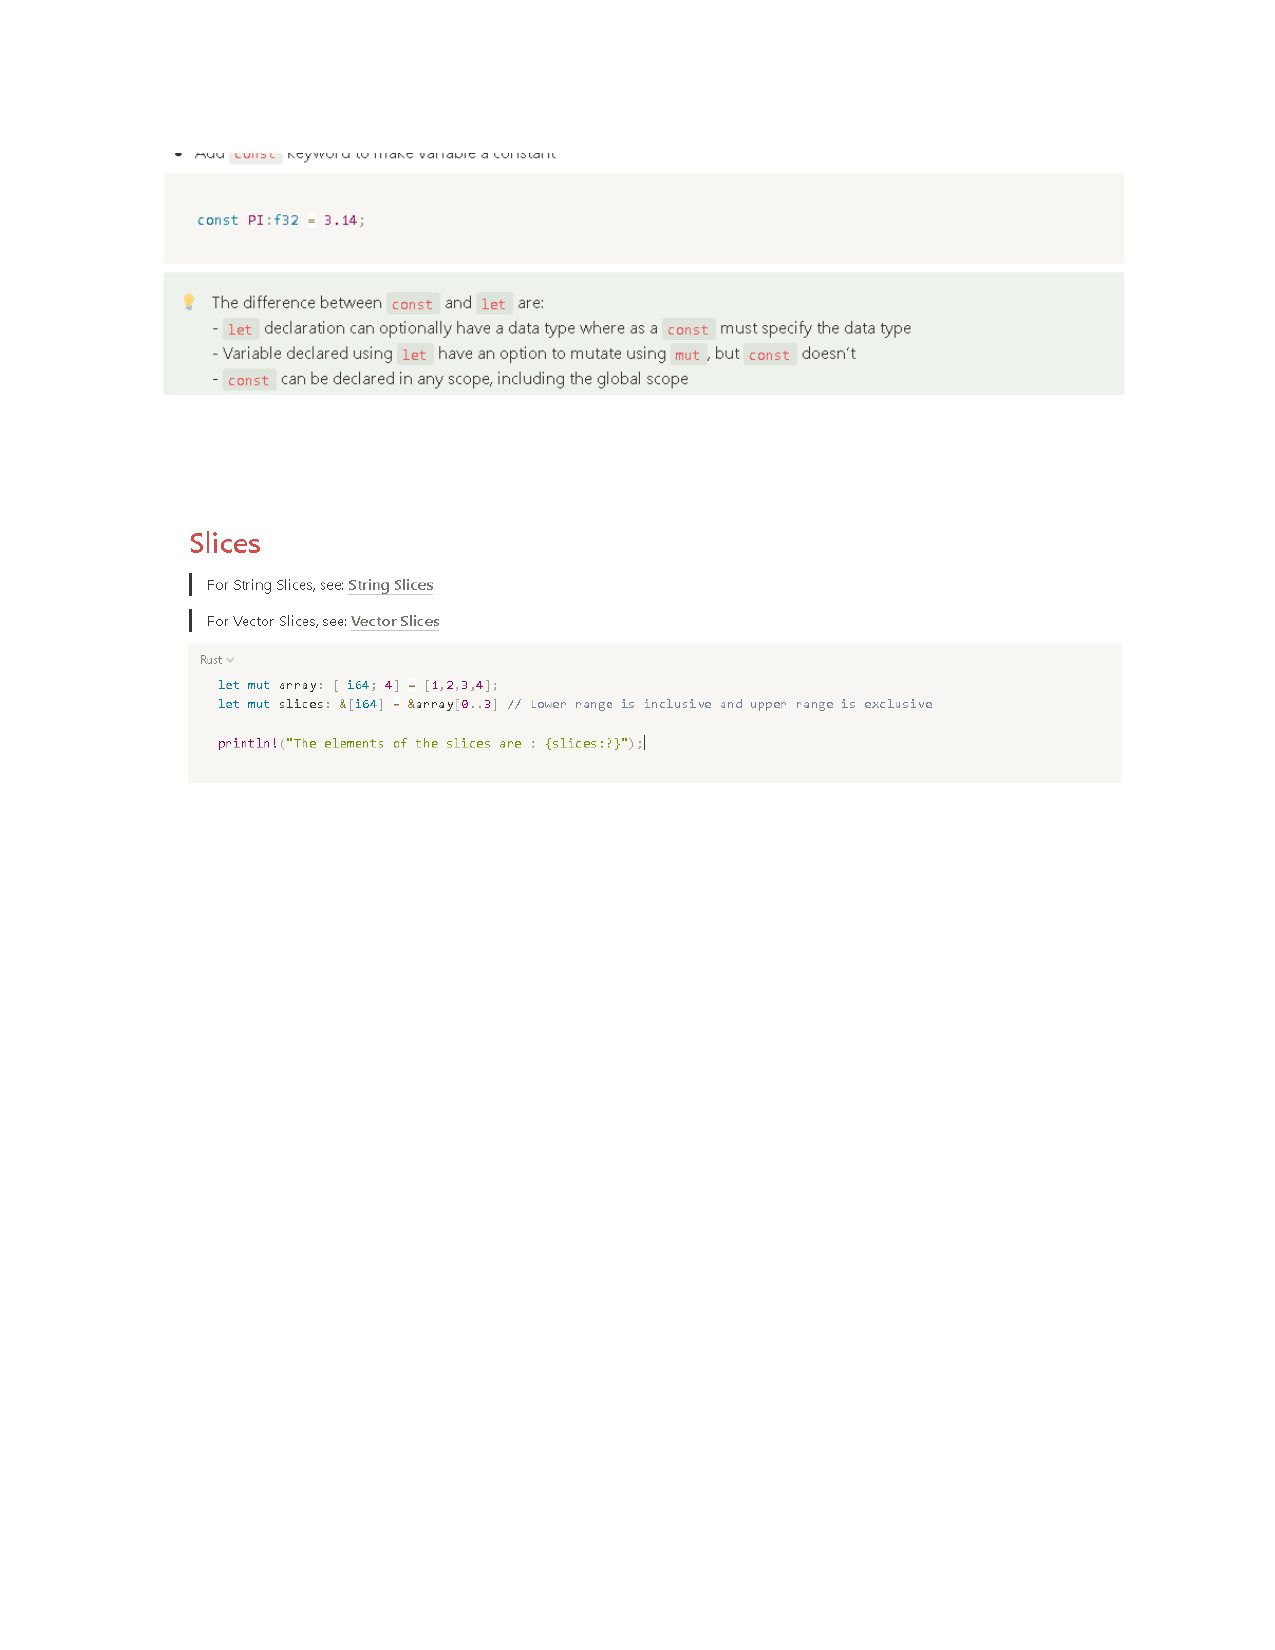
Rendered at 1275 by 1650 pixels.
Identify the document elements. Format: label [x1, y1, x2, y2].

picture [150, 500, 1122, 804]
picture [152, 153, 1124, 394]
